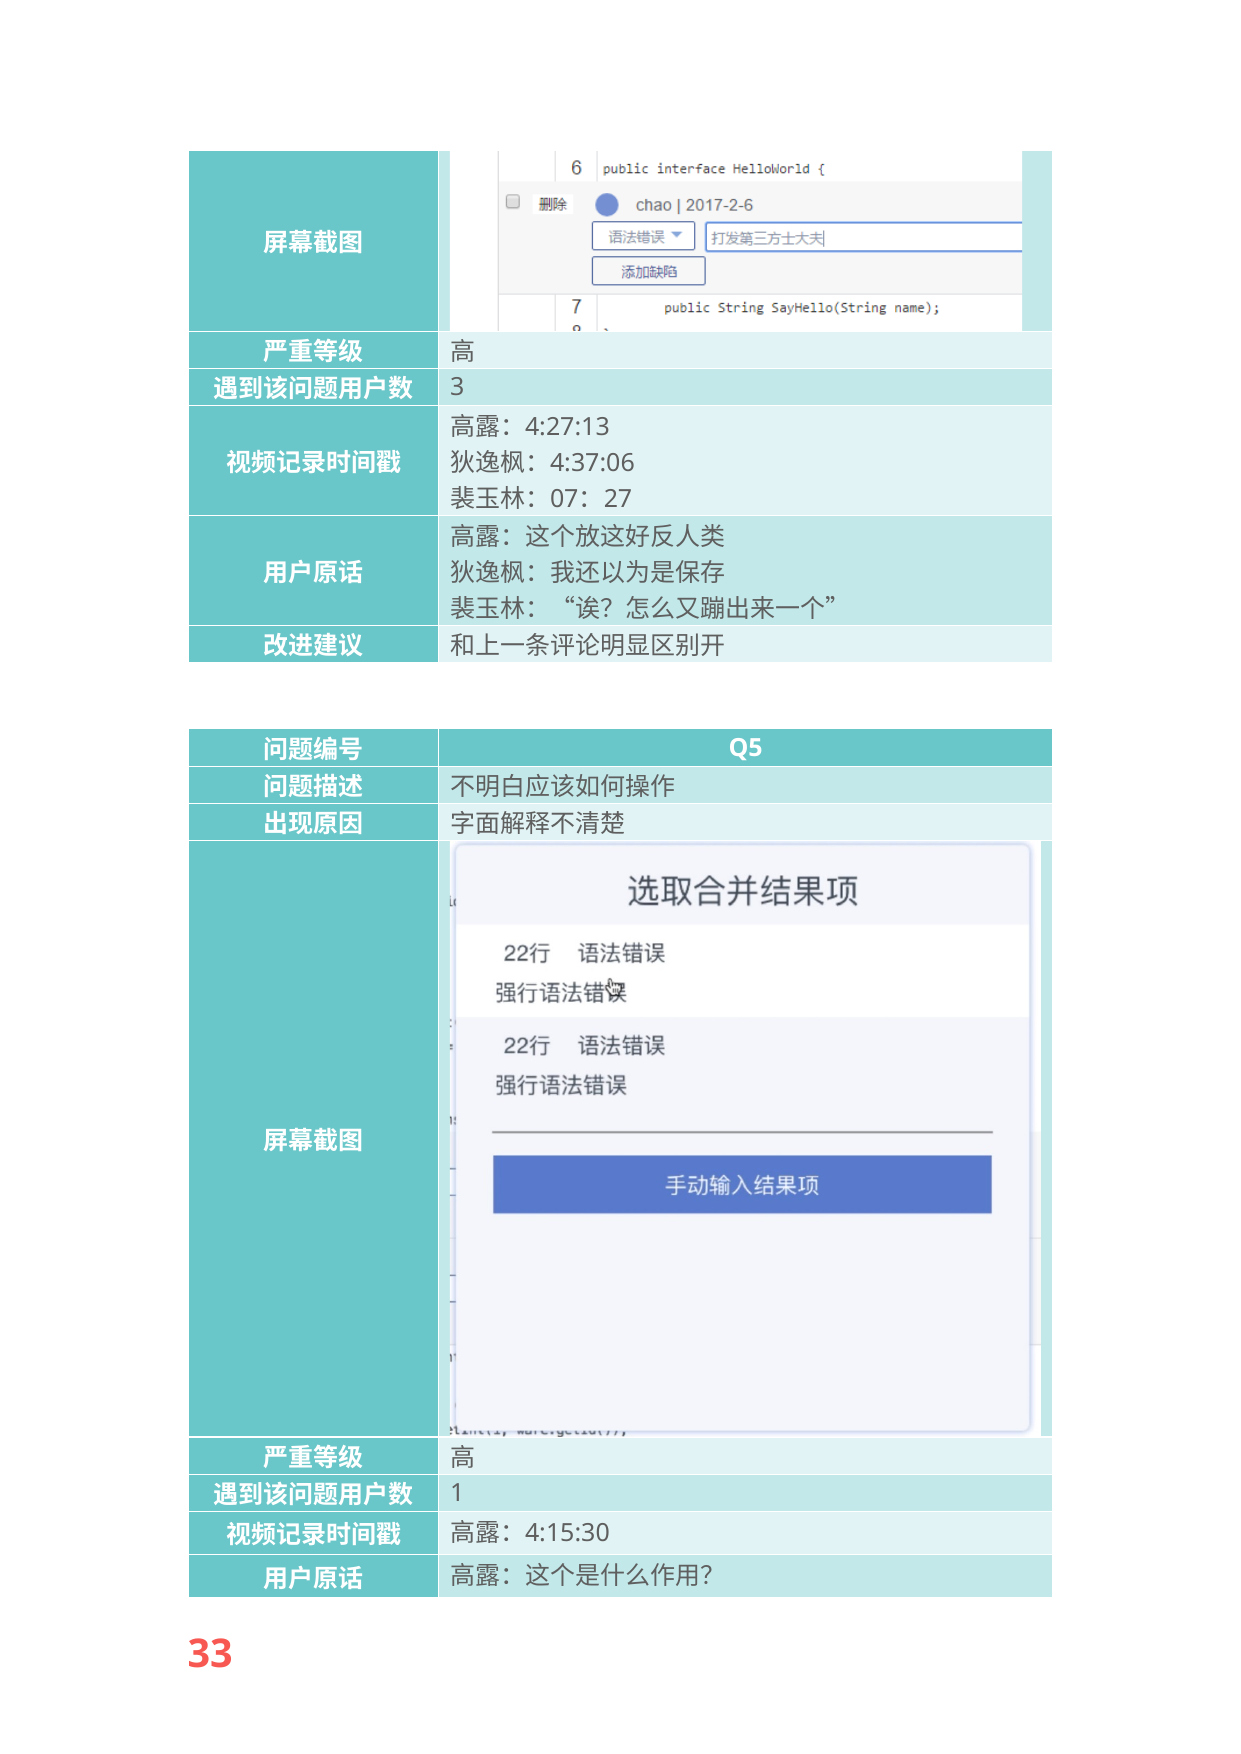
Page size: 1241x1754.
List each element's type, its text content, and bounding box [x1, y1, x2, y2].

table_cell 视频记录时间戳 [189, 1512, 438, 1554]
table_cell 遇到该问题用户数 [189, 1475, 438, 1511]
table_cell 视频记录时间戳 [189, 406, 438, 515]
table_cell 出现原因 [189, 804, 438, 840]
table_cell 3 [439, 369, 1052, 405]
table_cell 高露：4:27:13 狄逸枫：4:37:06 裴玉林：07：27 [439, 406, 1052, 515]
table_cell 和上一条评论明显区别开 [439, 626, 1052, 662]
table_cell 高露：这个放这好反人类 狄逸枫：我还以为是保存 裴玉林：“诶？怎么又蹦出来一个” [439, 516, 1052, 625]
table_cell 屏幕截图 [189, 151, 438, 331]
table_cell 高 [439, 332, 1052, 368]
table_cell 遇到该问题用户数 [189, 369, 438, 405]
table_cell 1 [439, 1475, 1052, 1511]
picture [449, 841, 1041, 1437]
table_cell 高露：这个是什么作用？ [439, 1555, 1052, 1597]
table_cell [439, 841, 449, 1436]
table_header Q5 [439, 729, 1052, 766]
picture [449, 151, 1023, 331]
table_cell [1023, 151, 1052, 331]
table_cell [1041, 841, 1052, 1436]
table_cell 问题描述 [189, 767, 438, 803]
table_cell 屏幕截图 [189, 841, 438, 1436]
table_cell 用户原话 [189, 1555, 438, 1597]
table_cell 高露：4:15:30 [439, 1512, 1052, 1554]
table_header 问题编号 [189, 729, 438, 766]
table_cell 不明白应该如何操作 [439, 767, 1052, 803]
table_cell [439, 151, 449, 331]
table_cell 用户原话 [189, 516, 438, 625]
table_cell 改进建议 [189, 626, 438, 662]
table_cell 高 [439, 1438, 1052, 1474]
table_cell 严重等级 [189, 332, 438, 368]
table_cell 严重等级 [189, 1438, 438, 1474]
table_cell 字面解释不清楚 [439, 804, 1052, 840]
